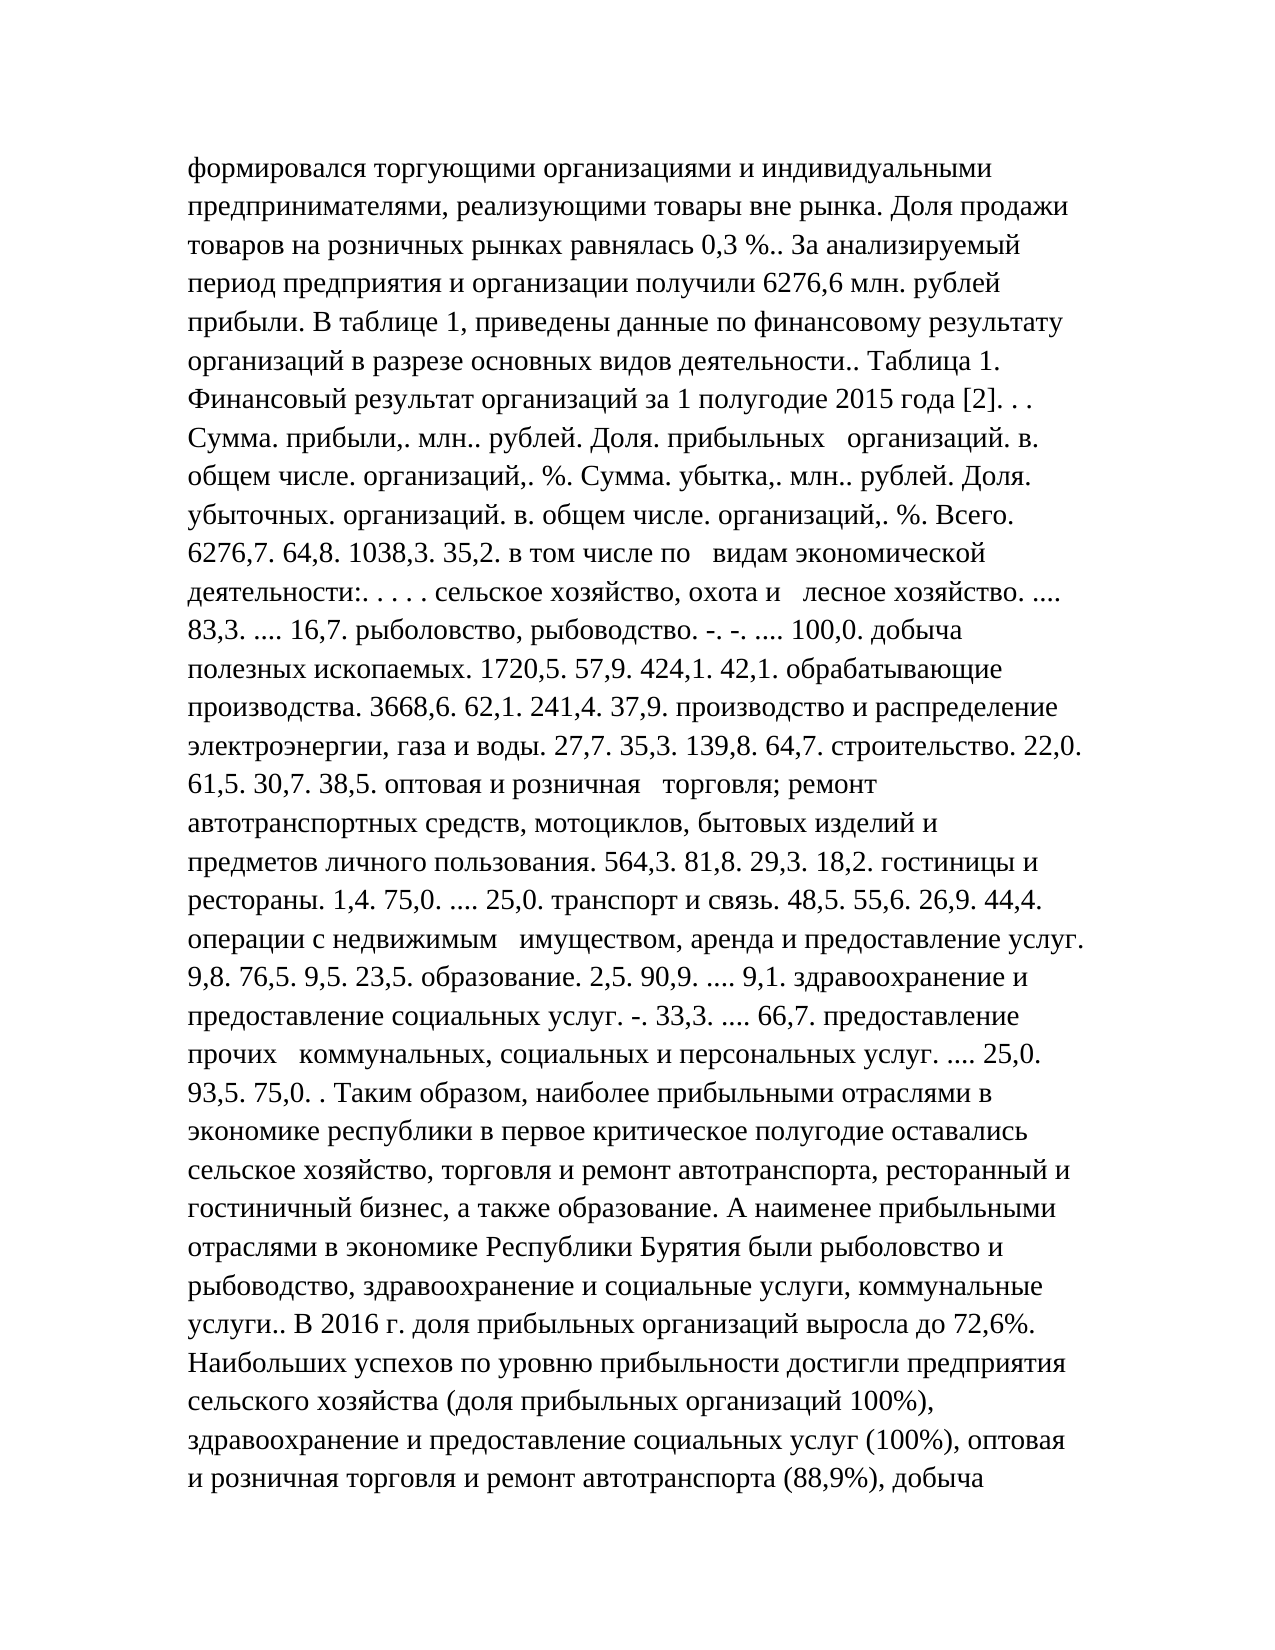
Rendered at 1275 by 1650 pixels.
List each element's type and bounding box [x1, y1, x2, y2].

text [187, 150, 1087, 1494]
